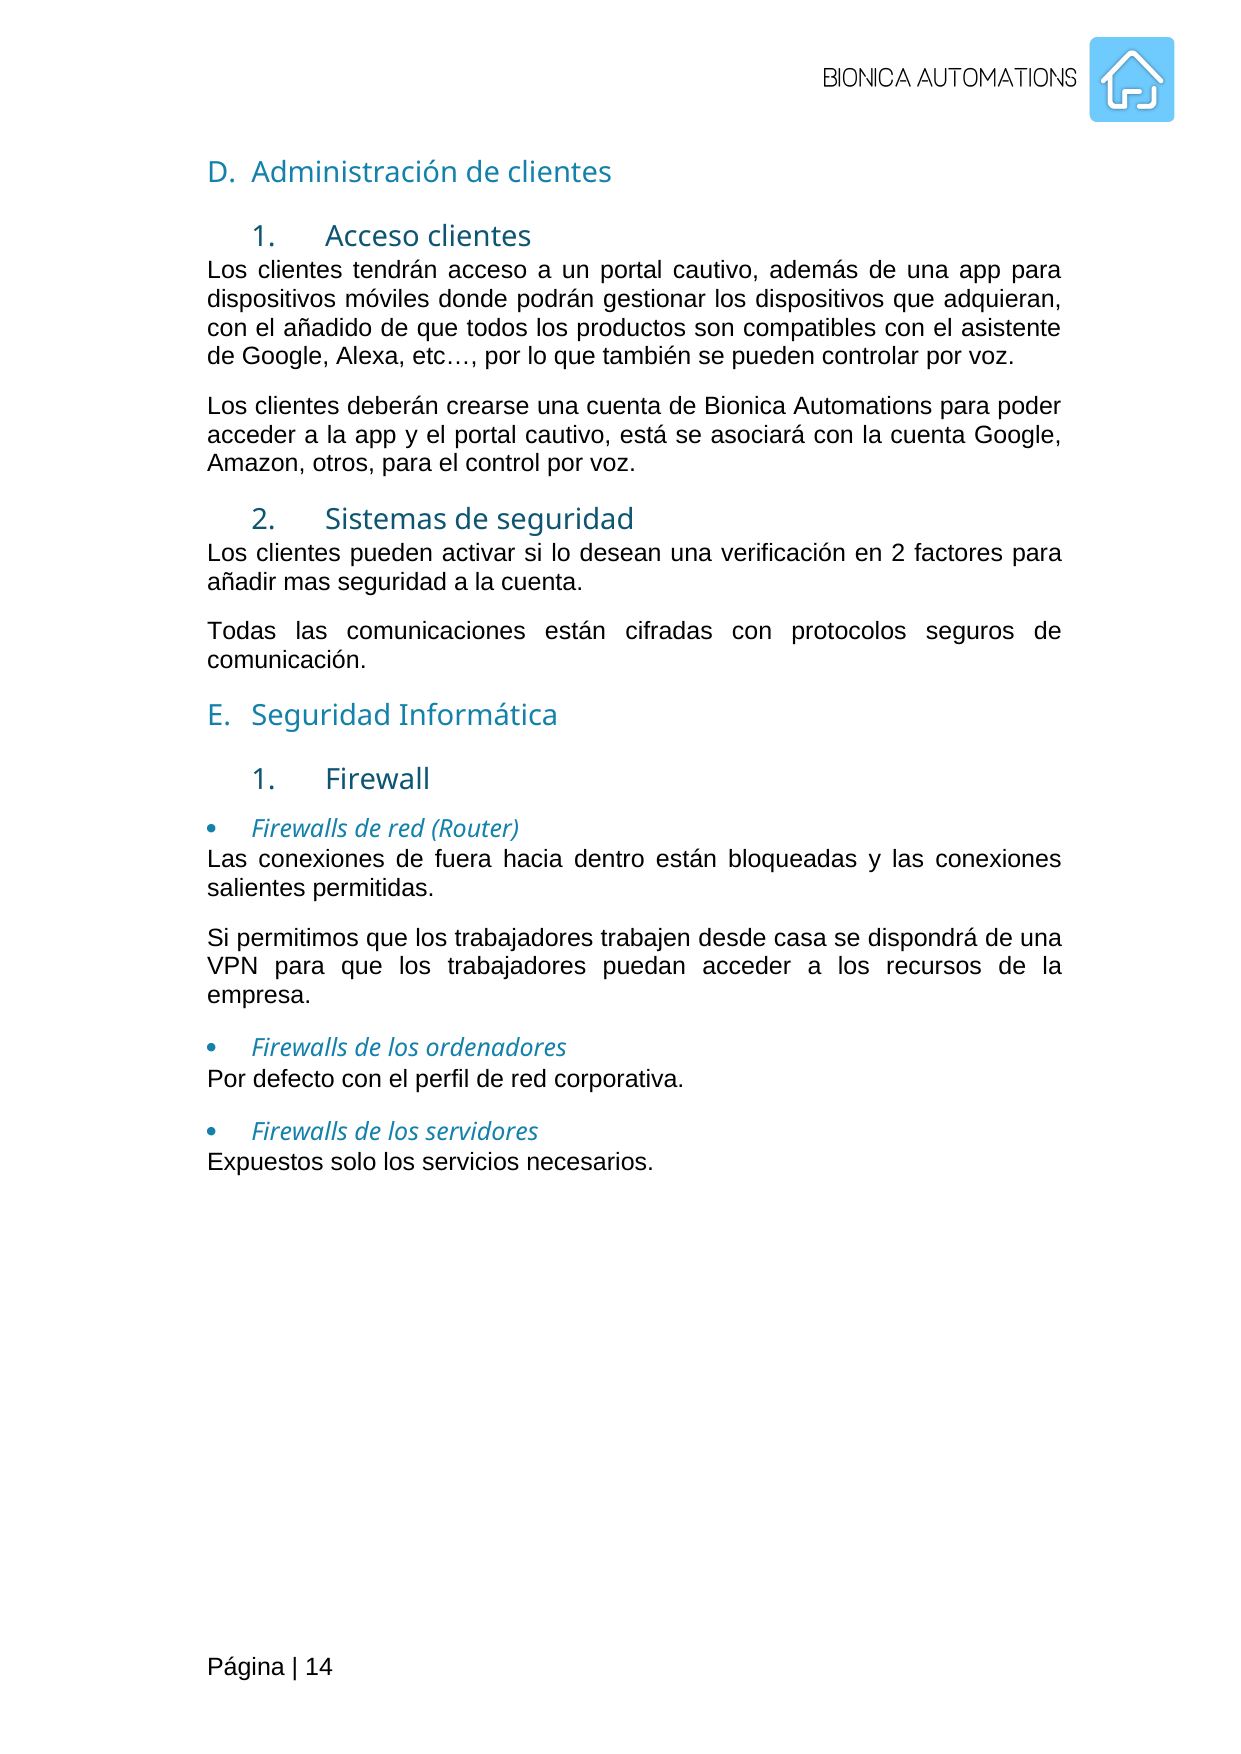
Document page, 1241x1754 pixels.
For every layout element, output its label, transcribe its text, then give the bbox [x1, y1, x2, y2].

text Los clientes tendrán acceso a un portal cautivo, además de una app para dispositivos móviles donde podrán gestionar los dispositivos que adquieran, con el añadido de que todos los productos son compatibles con el asistente de Google, Alexa, etc…, por lo que también se pueden controlar por voz. [207, 255, 1063, 370]
subtitle Firewalls de red (Router) [207, 810, 1063, 844]
text Los clientes deberán crearse una cuenta de Bionica Automations para poder acceder a la app y el portal cautivo, está se asociará con la cuenta Google, Amazon, otros, para el control por voz. [207, 391, 1063, 477]
text Por defecto con el perfil de red corporativa. [207, 1064, 1063, 1092]
picture [824, 37, 1175, 122]
text Los clientes pueden activar si lo desean una verificación en 2 factores para añadir mas seguridad a la cuenta. [207, 538, 1063, 595]
subtitle Firewalls de los servidores [207, 1113, 1063, 1147]
text Las conexiones de fuera hacia dentro están bloqueadas y las conexiones salientes permitidas. [207, 844, 1063, 902]
subtitle Acceso clientes [251, 215, 1063, 255]
subtitle Firewall [251, 758, 1063, 798]
text Si permitimos que los trabajadores trabajen desde casa se dispondrá de una VPN para que los trabajadores puedan acceder a los recursos de la empresa. [207, 923, 1063, 1009]
text Todas las comunicaciones están cifradas con protocolos seguros de comunicación. [207, 616, 1063, 673]
subtitle Firewalls de los ordenadores [207, 1030, 1063, 1064]
subtitle Sistemas de seguridad [251, 498, 1063, 538]
subtitle Seguridad Informática [207, 694, 1063, 734]
text Expuestos solo los servicios necesarios. [207, 1147, 1063, 1176]
subtitle Administración de clientes [207, 152, 1063, 191]
